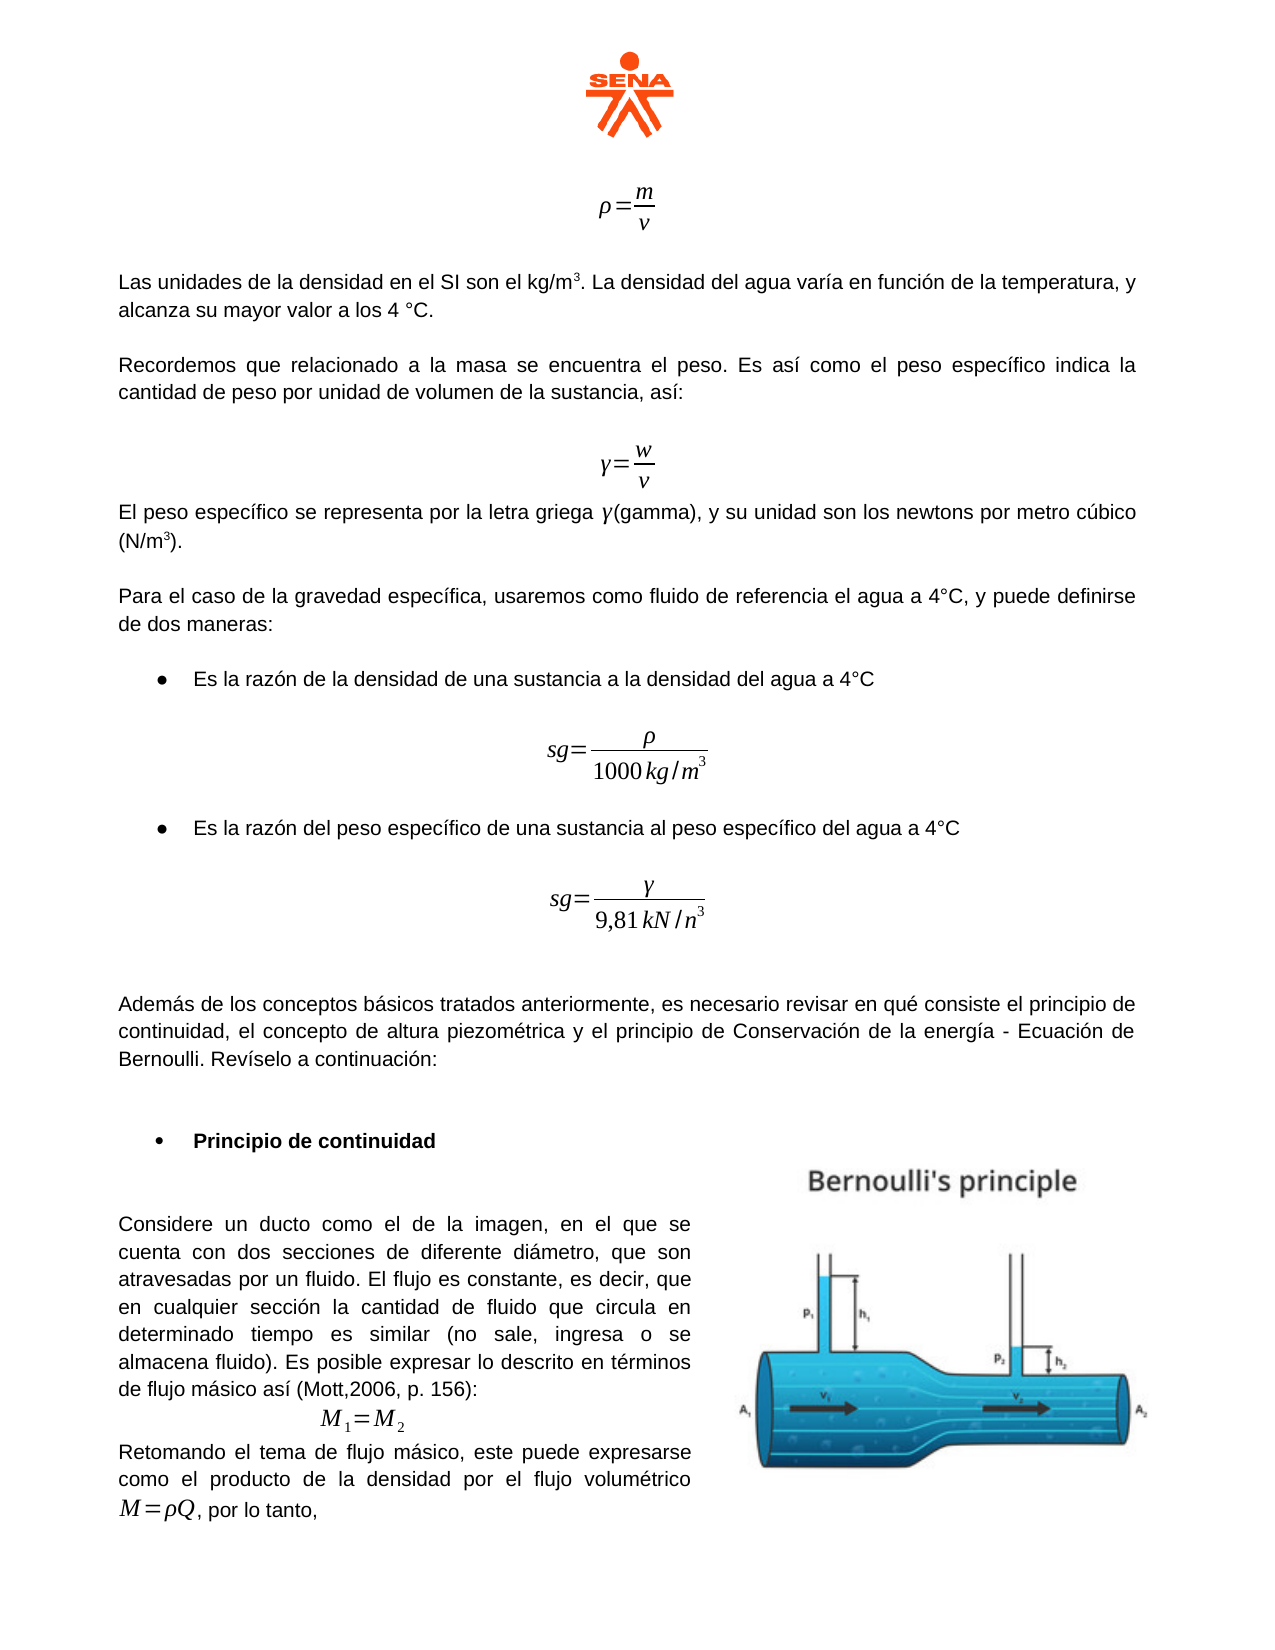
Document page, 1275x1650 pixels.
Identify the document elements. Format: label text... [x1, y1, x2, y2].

text Las unidades de la densidad en el SI son el kg/m3. La densidad del agua varía en función de la temperatura, y alcanza su mayor valor a los 4 °C. [118, 270, 1137, 322]
text El peso específico se representa por la letra griega (gamma), y su unidad son los newtons por metro cúbico (N/m3). [118, 498, 1137, 553]
text Además de los conceptos básicos tratados anteriormente, es necesario revisar en qué consiste el principio de continuidad, el concepto de altura piezométrica y el principio de Conservación de la energía - Ecuación de Bernoulli. Revíselo a continuación: [118, 992, 1137, 1071]
list Principio de continuidad [156, 1129, 1137, 1153]
text Considere un ducto como el de la imagen, en el que se cuenta con dos secciones de diferente diámetro, que son atravesadas por un fluido. El flujo es constante, es decir, que en cualquier sección la cantidad de fluido que circula en determinado tiempo es similar (no sale, ingresa o se almacena fluido). Es posible expresar lo descrito en términos de flujo másico así (Mott,2006, p. 156): [118, 1212, 709, 1401]
text Recordemos que relacionado a la masa se encuentra el peso. Es así como el peso específico indica la cantidad de peso por unidad de volumen de la sustancia, así: [118, 353, 1137, 404]
picture [575, 48, 680, 142]
list Es la razón del peso específico de una sustancia al peso específico del agua a 4°C [156, 816, 1137, 839]
picture [711, 1131, 1177, 1507]
text Para el caso de la gravedad específica, usaremos como fluido de referencia el agua a 4°C, y puede definirse de dos maneras: [118, 584, 1137, 636]
text Retomando el tema de flujo másico, este puede expresarse como el producto de la densidad por el flujo volumétrico , por lo tanto, [118, 1440, 723, 1523]
list Es la razón de la densidad de una sustancia a la densidad del agua a 4°C [156, 667, 1137, 691]
